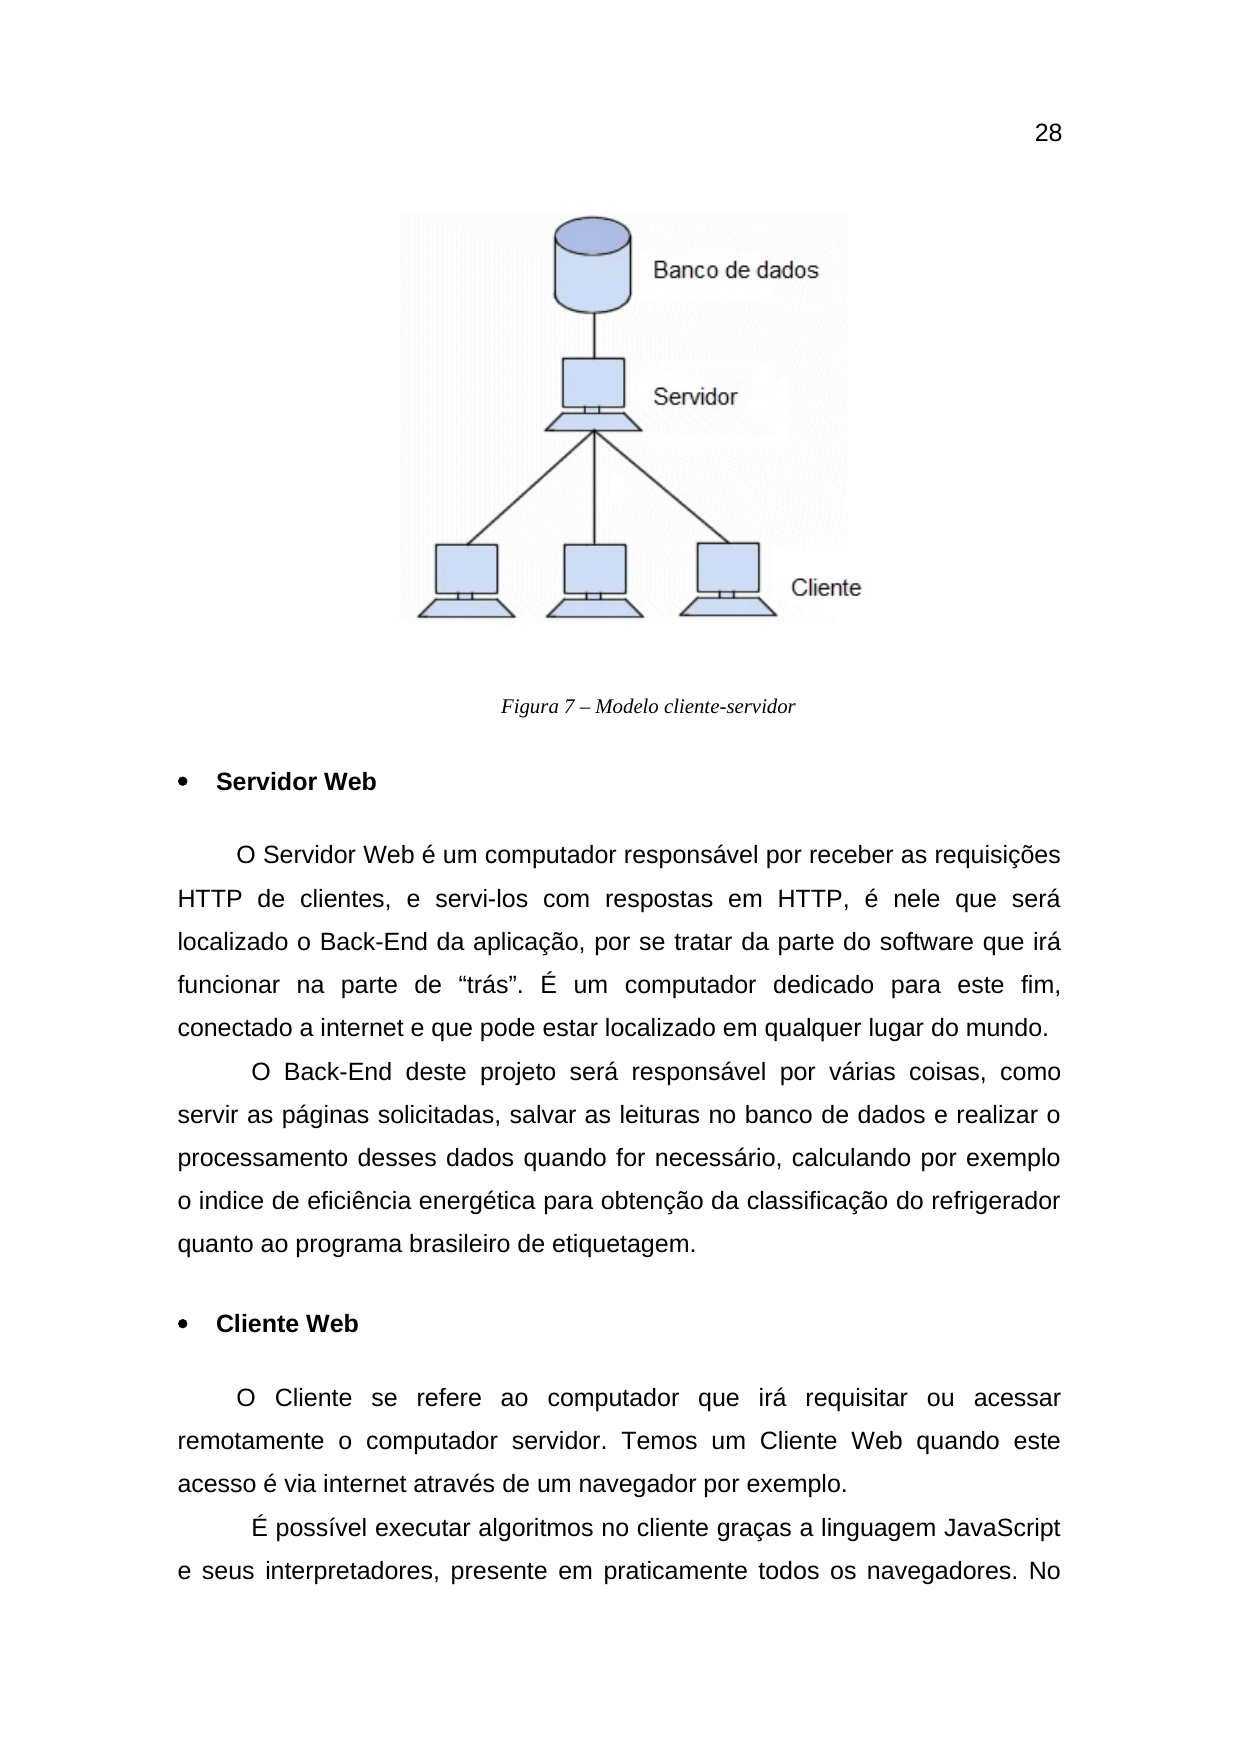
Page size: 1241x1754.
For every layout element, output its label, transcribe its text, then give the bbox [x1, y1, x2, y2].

text Figura 7 – Modelo cliente-servidor [177, 693, 1062, 718]
text O Servidor Web é um computador responsável por receber as requisições HTTP de clientes, e servi-los com respostas em HTTP, é nele que será localizado o Back-End da aplicação, por se tratar da parte do software que irá funcionar na parte de “trás”. É um computador dedicado para este fim, conectado a internet e que pode estar localizado em qualquer lugar do mundo. [177, 840, 1062, 1042]
text O Back-End deste projeto será responsável por várias coisas, como servir as páginas solicitadas, salvar as leituras no banco de dados e realizar o processamento desses dados quando for necessário, calculando por exemplo o indice de eficiência energética para obtenção da classificação do refrigerador quanto ao programa brasileiro de etiquetagem. [177, 1056, 1062, 1258]
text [177, 1513, 1062, 1584]
list Cliente Web [178, 1309, 1062, 1338]
picture [373, 175, 925, 679]
list Servidor Web [178, 766, 1062, 795]
text O Cliente se refere ao computador que irá requisitar ou acessar remotamente o computador servidor. Temos um Cliente Web quando este acesso é via internet através de um navegador por exemplo. [177, 1383, 1062, 1498]
